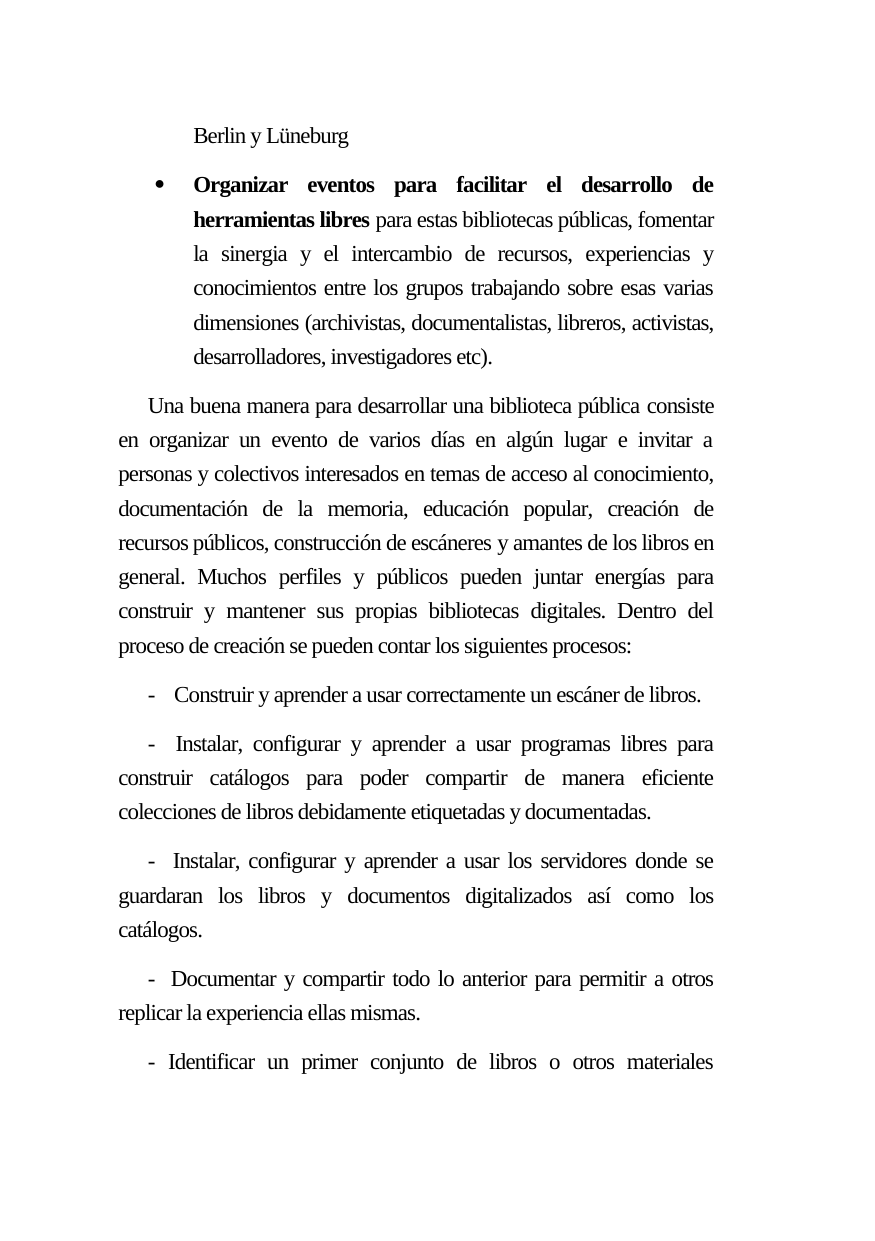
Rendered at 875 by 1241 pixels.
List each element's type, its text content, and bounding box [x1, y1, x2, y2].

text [118, 1042, 714, 1077]
list Organizar eventos para facilitar el desarrollo de herramientas libres para estas bibliotecas públicas, fomentar la sinergia y el intercambio de recursos, experiencias y conocimientos entre los grupos trabajando sobre esas varias dimensiones (archivistas, documentalistas, libreros, activistas, desarrolladores, investigadores etc). [156, 165, 714, 371]
text - Instalar, configurar y aprender a usar los servidores donde se guardaran los libros y documentos digitalizados así como los catálogos. [118, 841, 714, 944]
text - Construir y aprender a usar correctamente un escáner de libros. [118, 675, 714, 709]
text - Documentar y compartir todo lo anterior para permitir a otros replicar la experiencia ellas mismas. [118, 959, 714, 1028]
text Una buena manera para desarrollar una biblioteca pública consiste en organizar un evento de varios días en algún lugar e invitar a personas y colectivos interesados en temas de acceso al conocimiento, documentación de la memoria, educación popular, creación de recursos públicos, construcción de escáneres y amantes de los libros en general. Muchos perfiles y públicos pueden juntar energías para construir y mantener sus propias bibliotecas digitales. Dentro del proceso de creación se pueden contar los siguientes procesos: [118, 386, 714, 660]
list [156, 116, 714, 151]
text - Instalar, configurar y aprender a usar programas libres para construir catálogos para poder compartir de manera eficiente colecciones de libros debidamente etiquetadas y documentadas. [118, 724, 714, 827]
